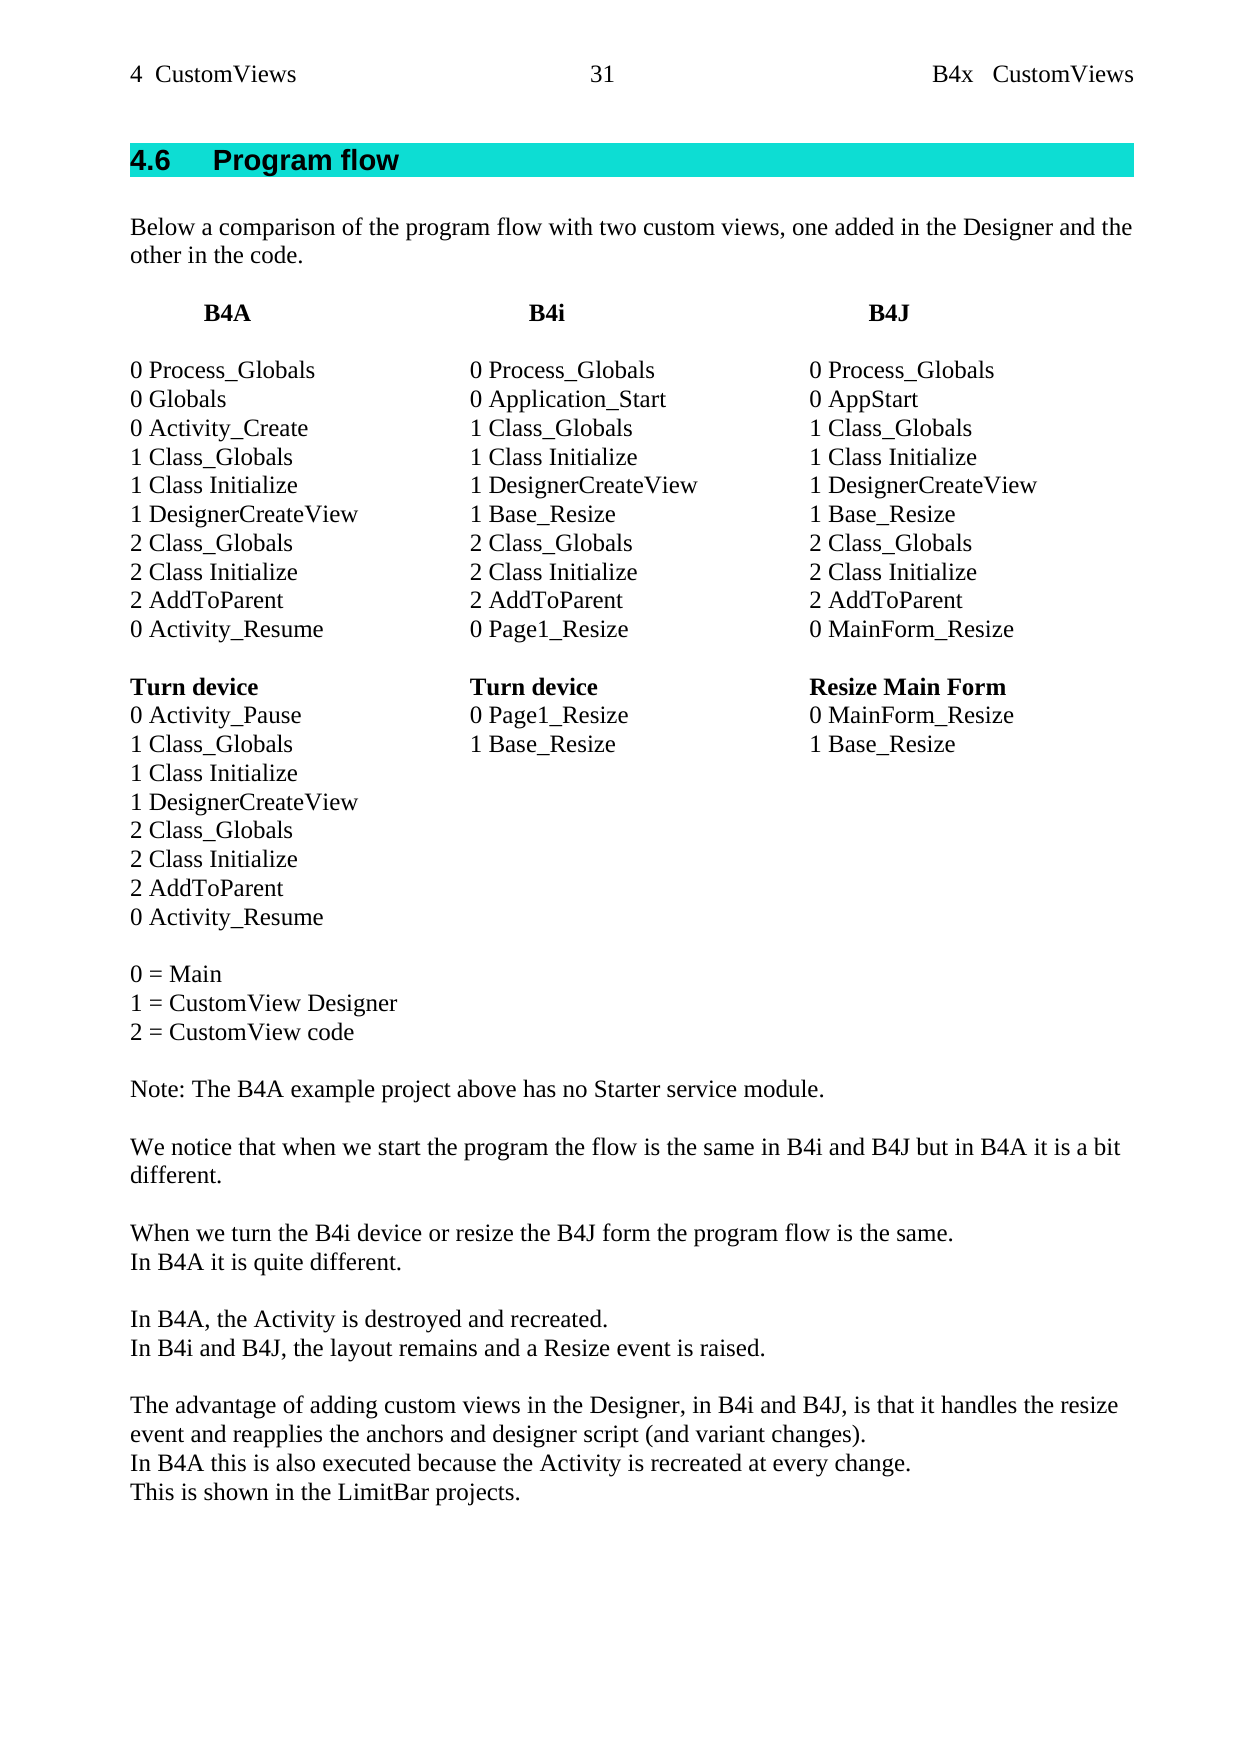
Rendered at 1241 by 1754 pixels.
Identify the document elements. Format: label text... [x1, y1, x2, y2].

text 2 Class Initialize 2 Class Initialize 2 Class Initialize [130, 557, 1134, 585]
text 1 Class Initialize [130, 758, 1134, 787]
text 2 Class Initialize [130, 844, 1134, 873]
text 0 Activity_Pause 0 Page1_Resize 0 MainForm_Resize [130, 700, 1134, 729]
text In B4i and B4J, the layout remains and a Resize event is raised. [130, 1333, 1134, 1362]
text 1 Class_Globals 1 Base_Resize 1 Base_Resize [130, 729, 1134, 758]
text 0 Activity_Resume 0 Page1_Resize 0 MainForm_Resize [130, 614, 1134, 643]
text Note: The B4A example project above has no Starter service module. [130, 1074, 1134, 1103]
subtitle Program flow [130, 143, 1134, 177]
text 0 Activity_Resume [130, 902, 1134, 930]
text 2 AddToParent [130, 873, 1134, 902]
text 0 Activity_Create 1 Class_Globals 1 Class_Globals [130, 413, 1134, 442]
text 1 DesignerCreateView 1 Base_Resize 1 Base_Resize [130, 499, 1134, 528]
text 1 Class Initialize 1 DesignerCreateView 1 DesignerCreateView [130, 470, 1134, 499]
text This is shown in the LimitBar projects. [130, 1477, 1134, 1505]
text 0 Globals 0 Application_Start 0 AppStart [130, 384, 1134, 413]
text 2 = CustomView code [130, 1017, 1134, 1045]
text 2 Class_Globals 2 Class_Globals 2 Class_Globals [130, 528, 1134, 557]
text 0 Process_Globals 0 Process_Globals 0 Process_Globals [130, 355, 1134, 384]
text B4A B4i B4J [130, 298, 1134, 327]
text Below a comparison of the program flow with two custom views, one added in the Designer and the other in the code. [130, 212, 1134, 269]
text 1 Class_Globals 1 Class Initialize 1 Class Initialize [130, 442, 1134, 470]
text We notice that when we start the program the flow is the same in B4i and B4J but in B4A it is a bit different. [130, 1132, 1134, 1189]
text 1 = CustomView Designer [130, 988, 1134, 1017]
text In B4A, the Activity is destroyed and recreated. [130, 1304, 1134, 1333]
text In B4A this is also executed because the Activity is recreated at every change. [130, 1448, 1134, 1477]
text 1 DesignerCreateView [130, 787, 1134, 815]
text 2 AddToParent 2 AddToParent 2 AddToParent [130, 585, 1134, 614]
text The advantage of adding custom views in the Designer, in B4i and B4J, is that it handles the resize event and reapplies the anchors and designer script (and variant changes). [130, 1390, 1134, 1448]
text 2 Class_Globals [130, 815, 1134, 844]
text When we turn the B4i device or resize the B4J form the program flow is the same. [130, 1218, 1134, 1247]
text Turn device Turn device Resize Main Form [130, 672, 1134, 700]
text In B4A it is quite different. [130, 1247, 1134, 1275]
text 0 = Main [130, 959, 1134, 988]
